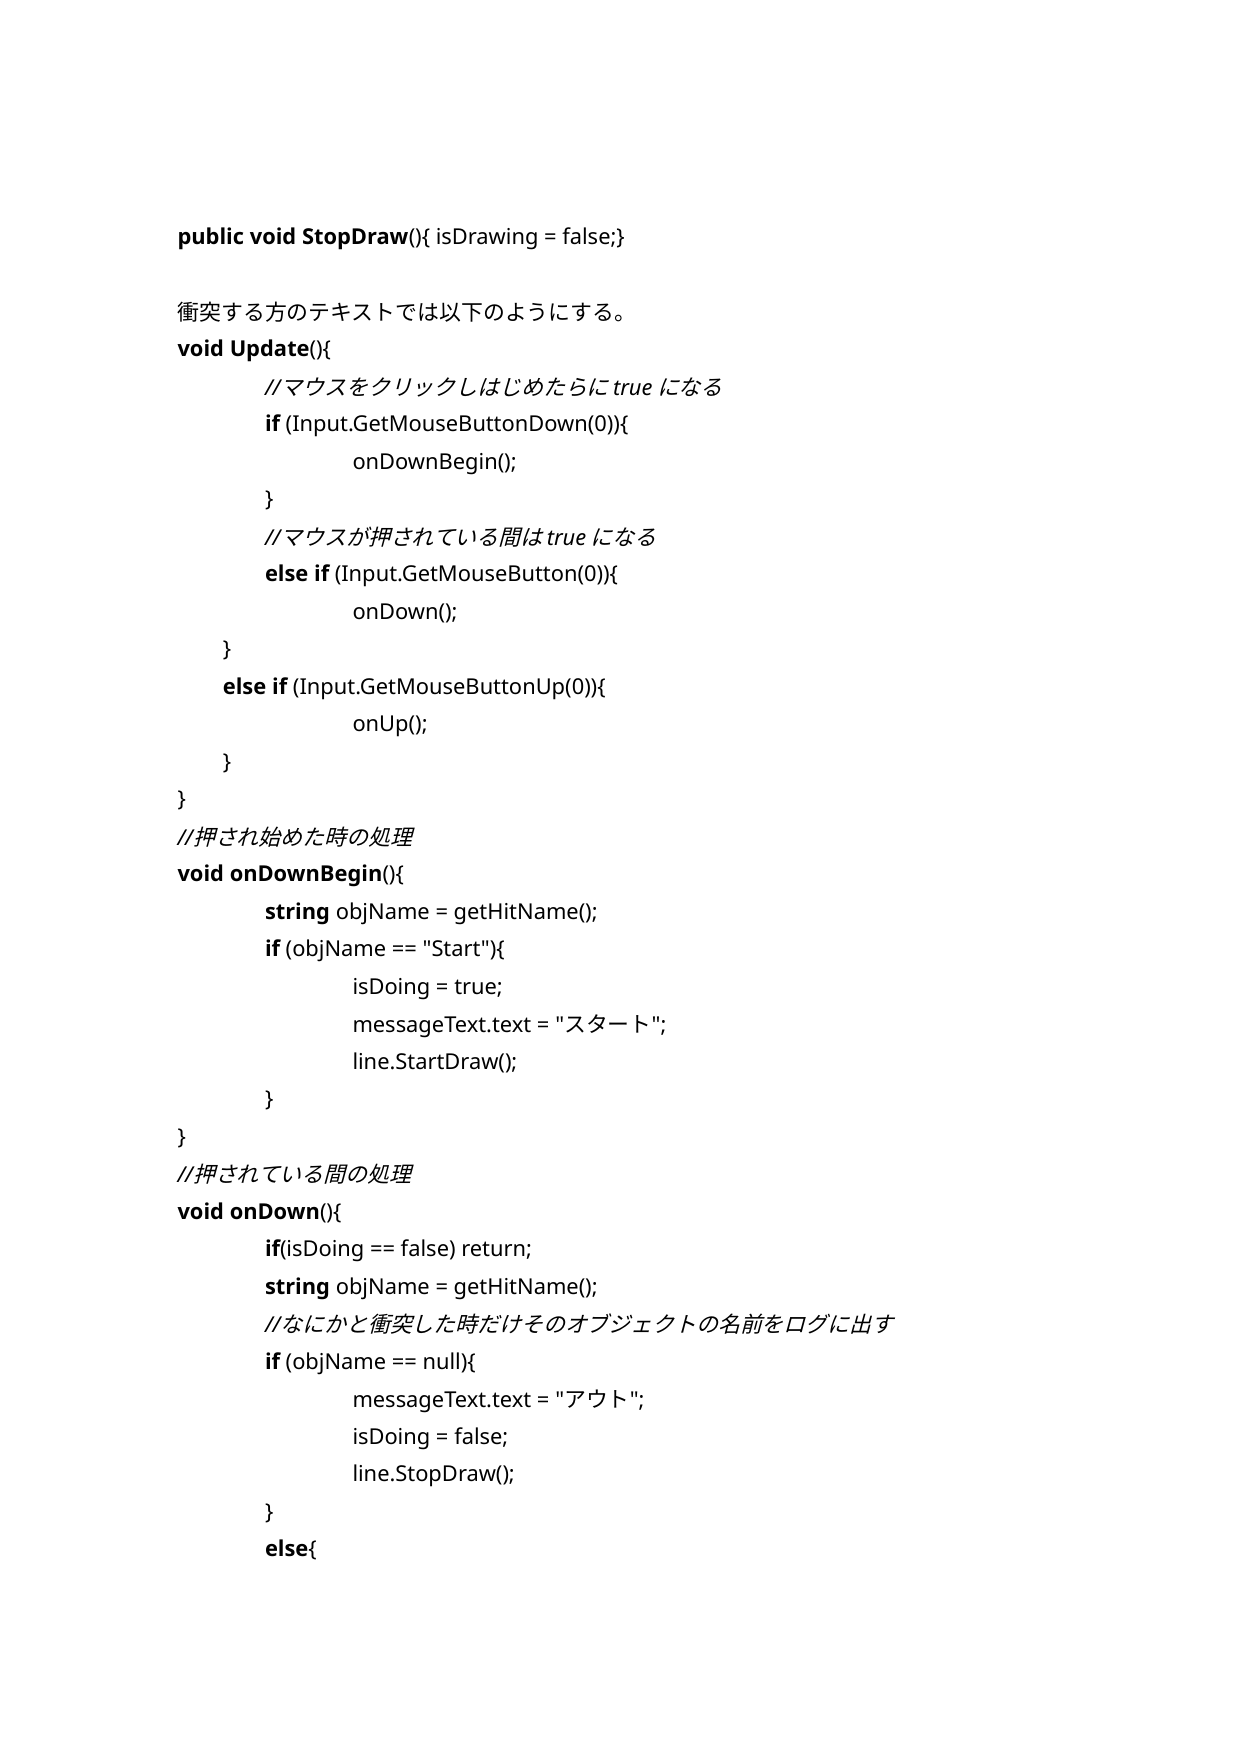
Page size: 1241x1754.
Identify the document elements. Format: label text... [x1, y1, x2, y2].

text else if (Input.GetMouseButton(0)){ [177, 554, 1063, 592]
text onUp(); [177, 704, 1063, 742]
text messageText.text = "アウト"; [177, 1379, 1063, 1417]
text void onDownBegin(){ [177, 854, 1063, 892]
text else{ [177, 1529, 1063, 1567]
text line.StopDraw(); [177, 1454, 1063, 1492]
text //マウスをクリックしはじめたらにtrueになる [177, 367, 1063, 404]
text else if (Input.GetMouseButtonUp(0)){ [177, 667, 1063, 704]
text onDownBegin(); [177, 442, 1063, 479]
text public void StopDraw(){ isDrawing = false;} [177, 217, 1063, 254]
text void onDown(){ [177, 1192, 1063, 1229]
text messageText.text = "スタート"; [177, 1004, 1063, 1042]
text isDoing = true; [177, 967, 1063, 1004]
text } [177, 1079, 1063, 1117]
text if (Input.GetMouseButtonDown(0)){ [177, 404, 1063, 442]
text string objName = getHitName(); [177, 1267, 1063, 1304]
text } [177, 1117, 1063, 1154]
text } [177, 742, 1063, 779]
text } [177, 479, 1063, 517]
text line.StartDraw(); [177, 1042, 1063, 1079]
text //マウスが押されている間はtrueになる [177, 517, 1063, 554]
text } [177, 629, 1063, 667]
text //なにかと衝突した時だけそのオブジェクトの名前をログに出す [177, 1304, 1063, 1342]
text isDoing = false; [177, 1417, 1063, 1454]
text if (objName == "Start"){ [177, 929, 1063, 967]
text //押され始めた時の処理 [177, 817, 1063, 854]
text string objName = getHitName(); [177, 892, 1063, 929]
text } [177, 779, 1063, 817]
text onDown(); [177, 592, 1063, 629]
text void Update(){ [177, 329, 1063, 367]
text } [177, 1492, 1063, 1529]
text if(isDoing == false) return; [177, 1229, 1063, 1267]
text if (objName == null){ [177, 1342, 1063, 1379]
text 衝突する方のテキストでは以下のようにする。 [177, 292, 1063, 329]
text //押されている間の処理 [177, 1154, 1063, 1192]
